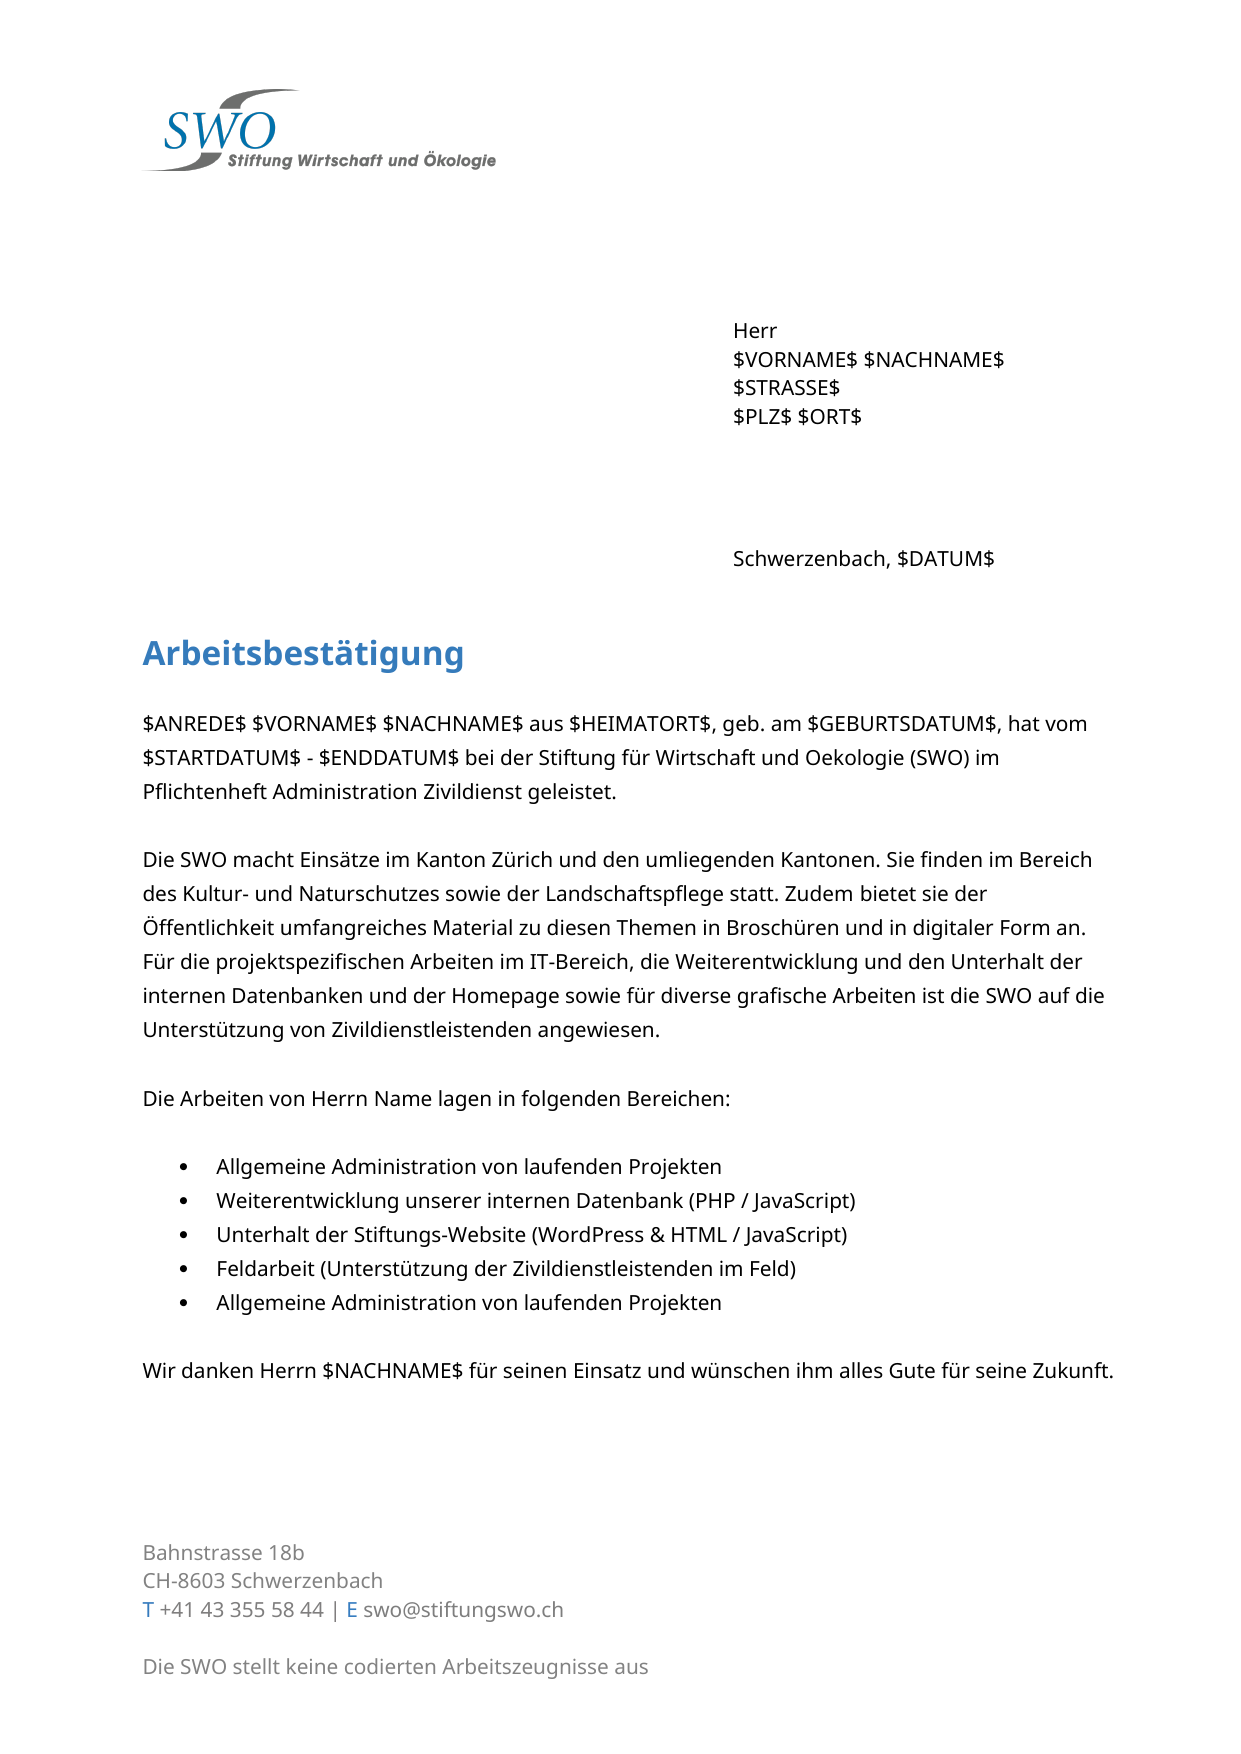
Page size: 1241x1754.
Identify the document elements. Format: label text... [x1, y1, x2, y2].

text Herr [142, 317, 1122, 345]
text Wir danken Herrn $NACHNAME$ für seinen Einsatz und wünschen ihm alles Gute für seine Zukunft. [142, 1356, 1122, 1384]
list Allgemeine Administration von laufenden Projekten [180, 1288, 1122, 1316]
text Schwerzenbach, $DATUM$ [142, 544, 1122, 573]
list Allgemeine Administration von laufenden Projekten [180, 1152, 1122, 1180]
text $VORNAME$ $NACHNAME$ [142, 345, 1122, 373]
text $STRASSE$ [142, 373, 1122, 402]
picture [141, 89, 496, 171]
text Die Arbeiten von Herrn Name lagen in folgenden Bereichen: [142, 1084, 1122, 1112]
text $PLZ$ $ORT$ [142, 402, 1122, 430]
list Weiterentwicklung unserer internen Datenbank (PHP / JavaScript) [180, 1186, 1122, 1214]
text Die SWO macht Einsätze im Kanton Zürich und den umliegenden Kantonen. Sie finden im Bereich des Kultur- und Naturschutzes sowie der Landschaftspflege statt. Zudem bietet sie der Öffentlichkeit umfangreiches Material zu diesen Themen in Broschüren und in digitaler Form an. Für die projektspezifischen Arbeiten im IT-Bereich, die Weiterentwicklung und den Unterhalt der internen Datenbanken und der Homepage sowie für diverse grafische Arbeiten ist die SWO auf die Unterstützung von Zivildienstleistenden angewiesen. [142, 845, 1122, 1044]
list Feldarbeit (Unterstützung der Zivildienstleistenden im Feld) [180, 1254, 1122, 1282]
text Arbeitsbestätigung [142, 629, 1122, 675]
text $ANREDE$ $VORNAME$ $NACHNAME$ aus $HEIMATORT$, geb. am $GEBURTSDATUM$, hat vom $STARTDATUM$ - $ENDDATUM$ bei der Stiftung für Wirtschaft und Oekologie (SWO) im Pflichtenheft Administration Zivildienst geleistet. [142, 709, 1122, 806]
list Unterhalt der Stiftungs-Website (WordPress & HTML / JavaScript) [180, 1220, 1122, 1248]
